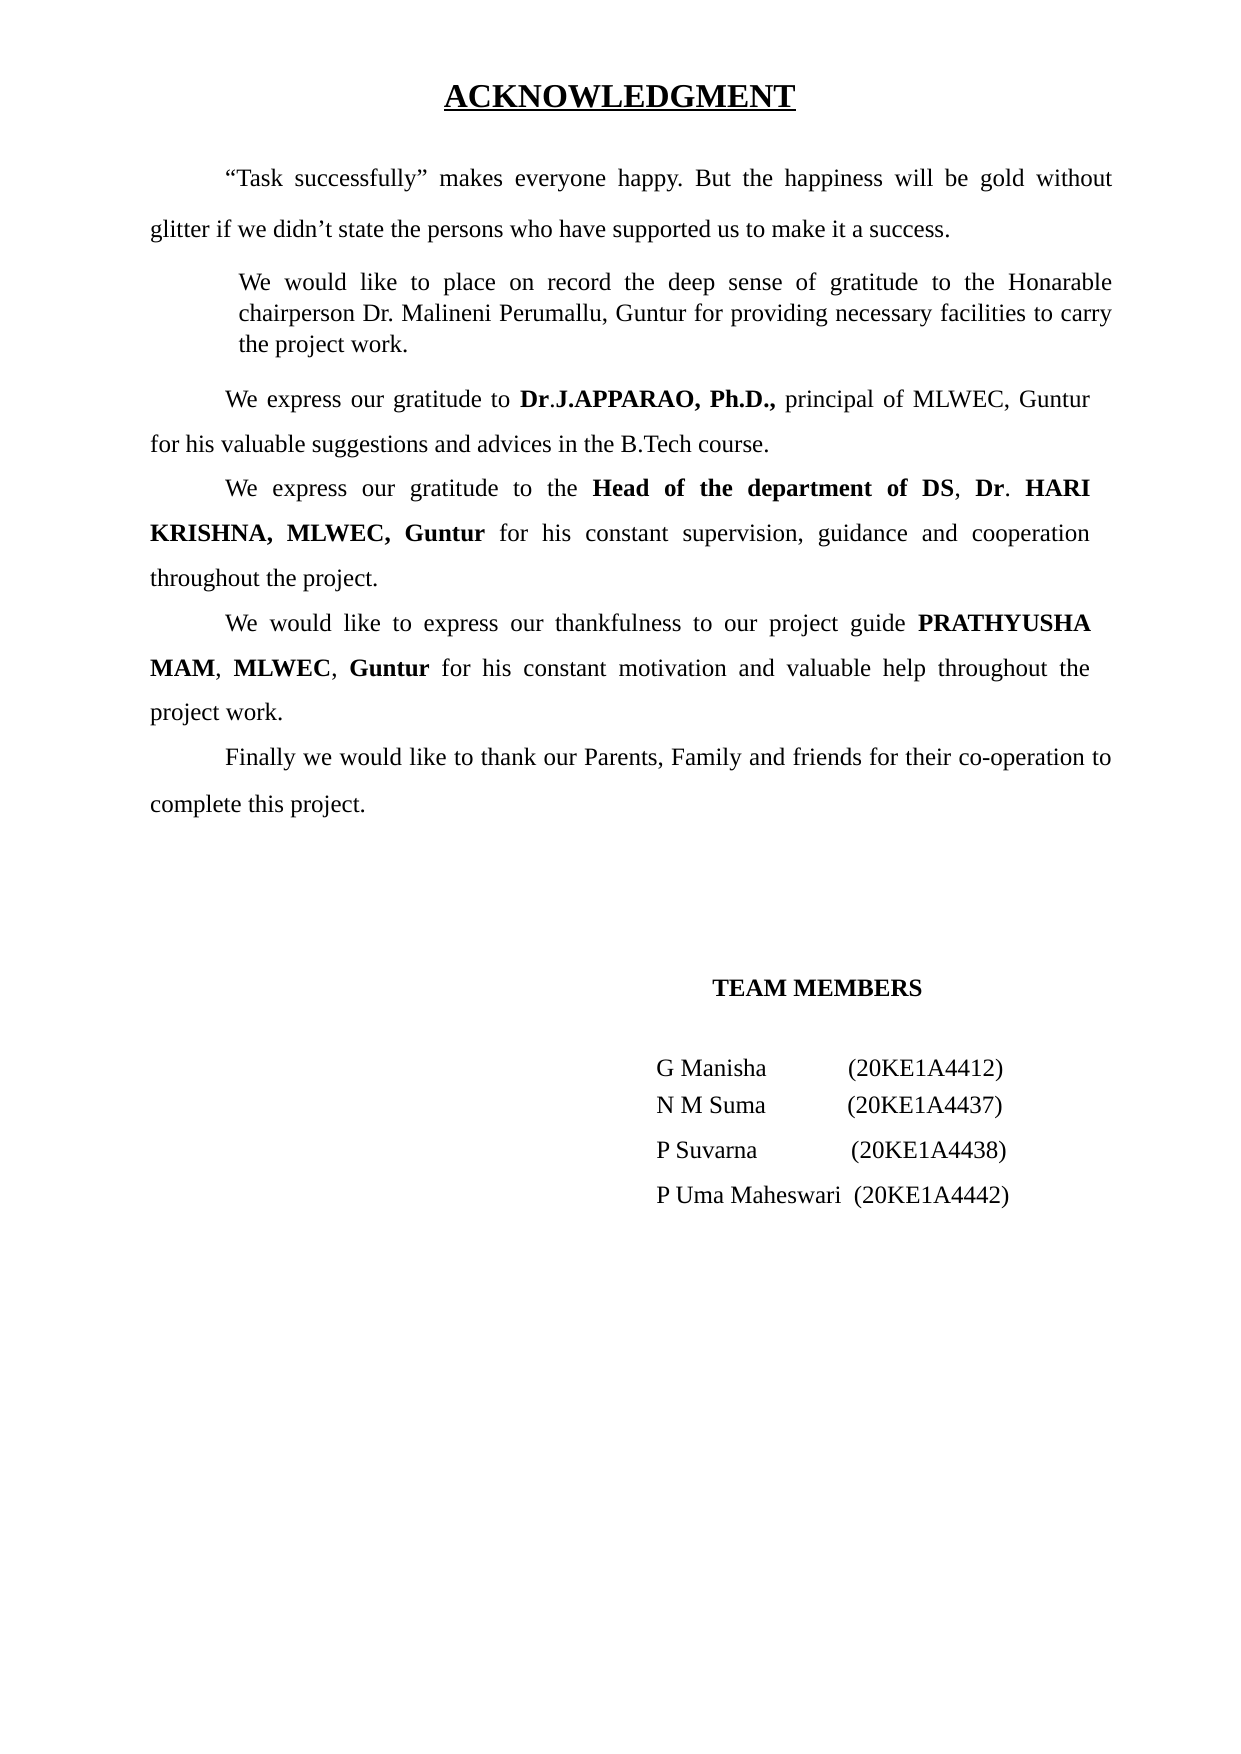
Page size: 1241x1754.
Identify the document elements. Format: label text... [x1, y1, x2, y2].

text P Uma Maheswari (20KE1A4442) [150, 1180, 1124, 1209]
subtitle ACKNOWLEDGMENT [150, 76, 1089, 114]
text G Manisha (20KE1A4412) [150, 1053, 1124, 1082]
text We would like to express our thankfulness to our project guide PRATHYUSHA MAM, MLWEC, Guntur for his constant motivation and valuable help throughout the project work. [150, 608, 1091, 726]
subtitle TEAM MEMBERS [150, 973, 1124, 1002]
text Finally we would like to thank our Parents, Family and friends for their co-operation to complete this project. [150, 742, 1113, 818]
text N M Suma (20KE1A4437) [150, 1090, 1124, 1119]
text “Task successfully” makes everyone happy. But the happiness will be gold without glitter if we didn’t state the persons who have supported us to make it a success. [150, 163, 1113, 243]
text We express our gratitude to Dr.J.APPARAO, Ph.D., principal of MLWEC, Guntur for his valuable suggestions and advices in the B.Tech course. [150, 384, 1090, 457]
text P Suvarna (20KE1A4438) [150, 1135, 1124, 1164]
text We would like to place on record the deep sense of gratitude to the Honarable chairperson Dr. Malineni Perumallu, Guntur for providing necessary facilities to carry the project work. [238, 267, 1113, 358]
text We express our gratitude to the Head of the department of DS, Dr. HARI KRISHNA, MLWEC, Guntur for his constant supervision, guidance and cooperation throughout the project. [150, 473, 1091, 592]
